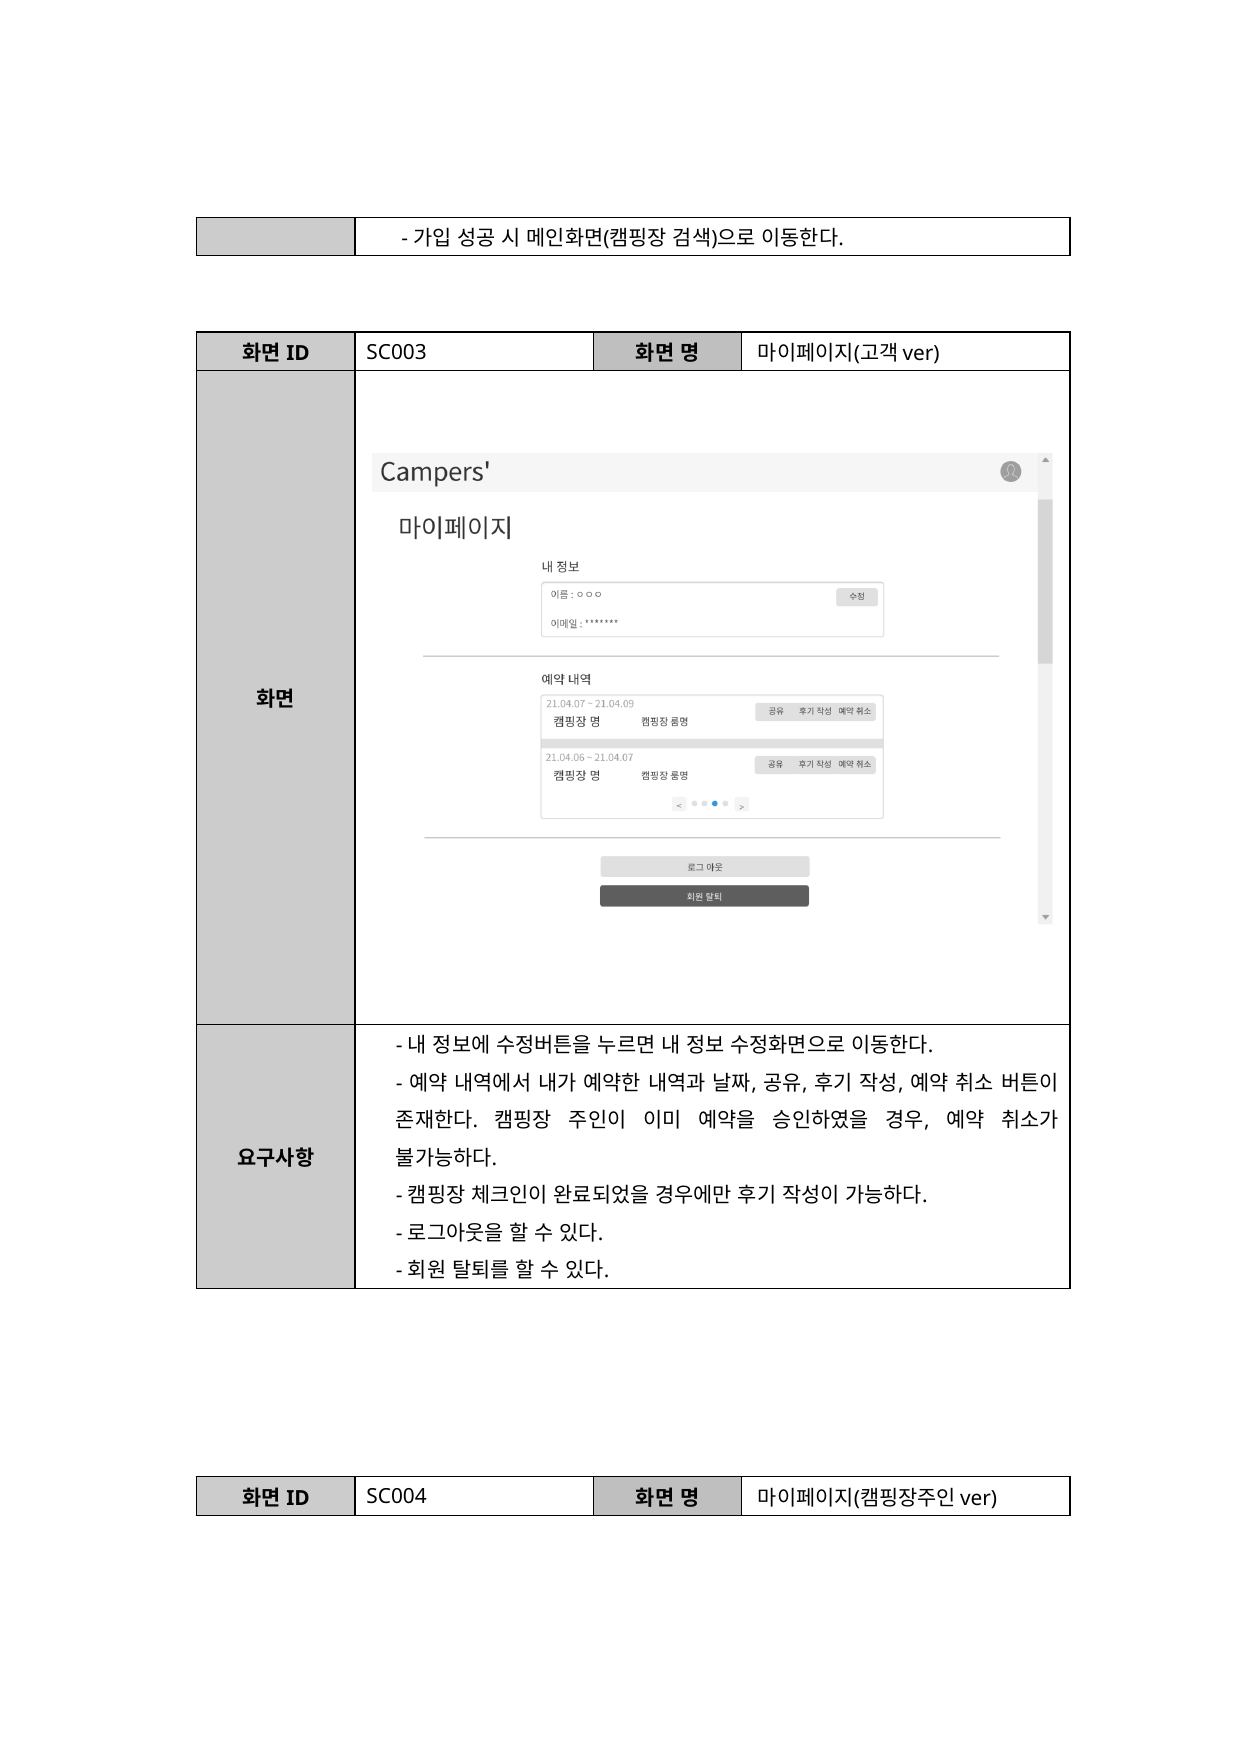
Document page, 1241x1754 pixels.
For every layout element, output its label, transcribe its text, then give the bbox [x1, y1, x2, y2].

table_header SC004 [356, 1477, 593, 1515]
table_cell 요구사항 [197, 218, 354, 255]
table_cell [356, 218, 1069, 255]
table_header 화면 ID [197, 1477, 354, 1515]
table_header 화면 ID [197, 333, 354, 370]
picture [372, 453, 1053, 925]
table_cell [356, 371, 1069, 1024]
table_cell 화면 [197, 371, 354, 1024]
table_cell - 내 정보에 수정버튼을 누르면 내 정보 수정화면으로 이동한다. - 예약 내역에서 내가 예약한 내역과 날짜, 공유, 후기 작성, 예약 취소 버튼이 존재한다. 캠핑장 주인이 이미 예약을 승인하였을 경우, 예약 취소가 불가능하다. - 캠핑장 체크인이 완료되었을 경우에만 후기 작성이 가능하다. - 로그아웃을 할 수 있다. - 회원 탈퇴를 할 수 있다. [356, 1025, 1069, 1288]
table_cell 요구사항 [197, 1025, 354, 1288]
table_header SC003 [356, 333, 593, 370]
table_header 화면 명 [594, 1477, 741, 1515]
table_header 화면 명 [594, 333, 741, 370]
table_header 마이페이지(캠핑장주인ver) [742, 1477, 1069, 1515]
table_header 마이페이지(고객ver) [742, 333, 1069, 370]
